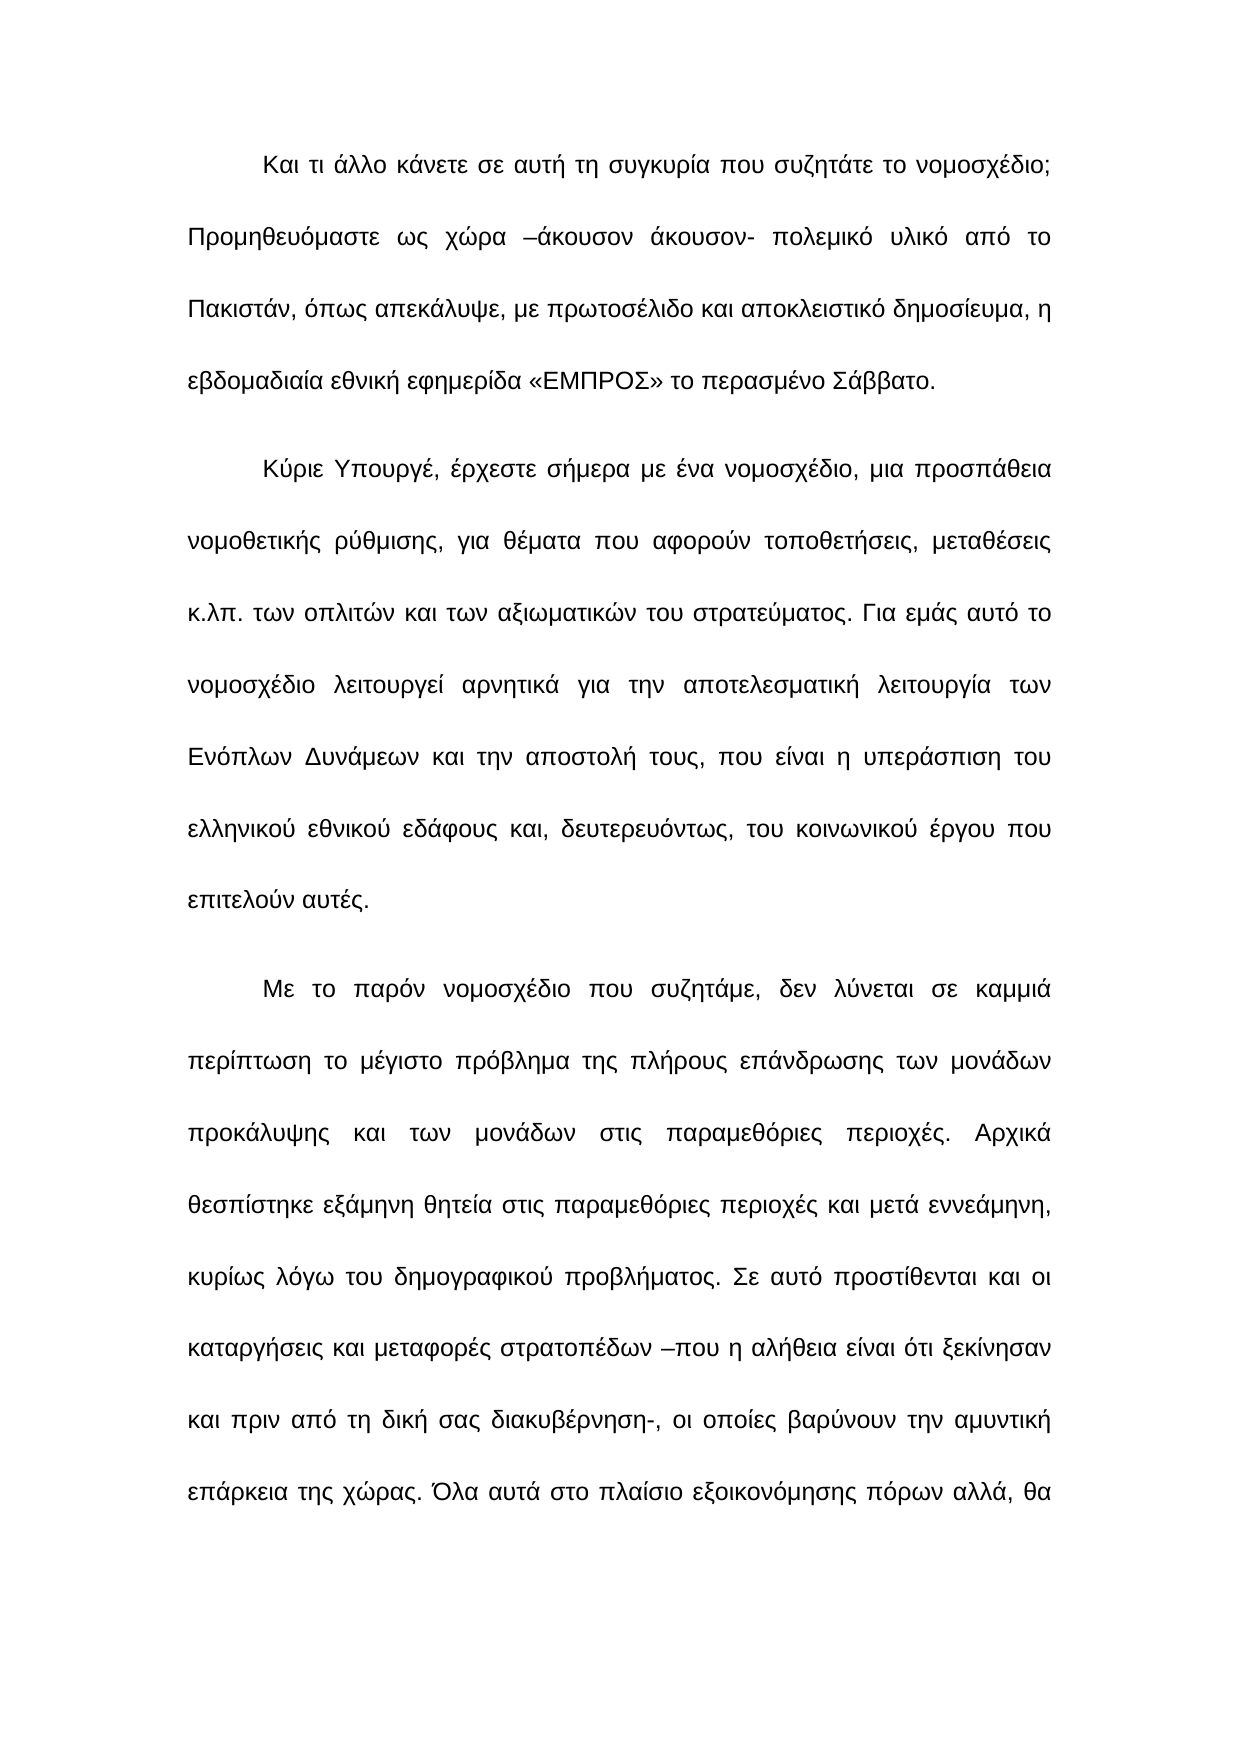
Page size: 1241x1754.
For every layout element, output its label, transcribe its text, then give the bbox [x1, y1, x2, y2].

text Κύριε Υπουργέ, έρχεστε σήμερα με ένα νομοσχέδιο, μια προσπάθεια νομοθετικής ρύθμισης, για θέματα που αφορούν τοποθετήσεις, μεταθέσεις κ.λπ. των οπλιτών και των αξιωματικών του στρατεύματος. Για εμάς αυτό το νομοσχέδιο λειτουργεί αρνητικά για την αποτελεσματική λειτουργία των Ενόπλων Δυνάμεων και την αποστολή τους, που είναι η υπεράσπιση του ελληνικού εθνικού εδάφους και, δευτερευόντως, του κοινωνικού έργου που επιτελούν αυτές. [187, 454, 1053, 914]
text Και τι άλλο κάνετε σε αυτή τη συγκυρία που συζητάτε το νομοσχέδιο; Προμηθευόμαστε ως χώρα –άκουσον άκουσον- πολεμικό υλικό από το Πακιστάν, όπως απεκάλυψε, με πρωτοσέλιδο και αποκλειστικό δημοσίευμα, η εβδομαδιαία εθνική εφημερίδα «ΕΜΠΡΟΣ» το περασμένο Σάββατο. [187, 150, 1053, 394]
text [187, 974, 1053, 1506]
